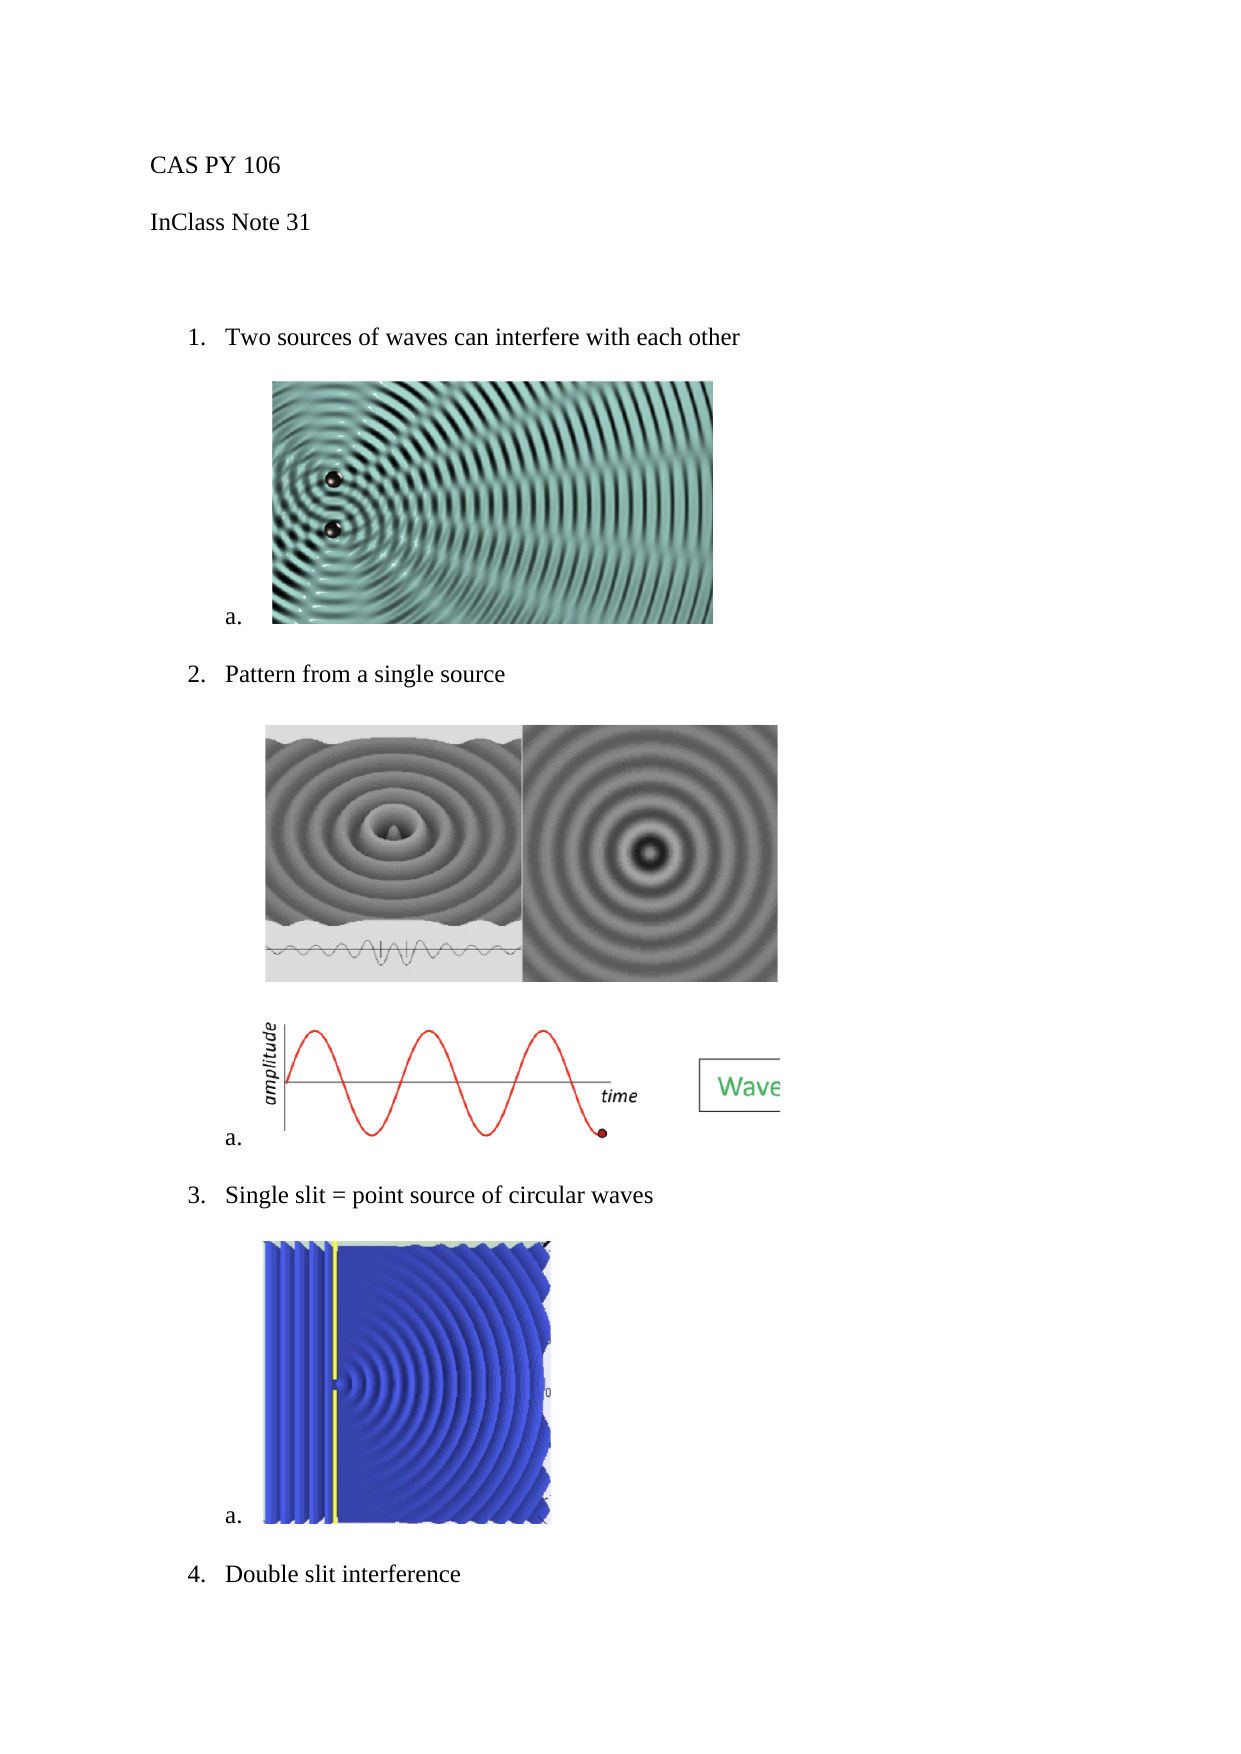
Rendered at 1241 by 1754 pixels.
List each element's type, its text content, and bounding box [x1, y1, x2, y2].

text InClass Note 31 [150, 207, 1090, 236]
picture [262, 380, 713, 624]
list Two sources of waves can interfere with each other [187, 322, 1090, 351]
picture [262, 1238, 553, 1524]
text CAS PY 106 [150, 150, 1090, 179]
picture [262, 716, 780, 1146]
list Double slit interference [187, 1559, 1090, 1587]
list Pattern from a single source [187, 659, 1090, 688]
list Single slit = point source of circular waves [187, 1181, 1090, 1209]
